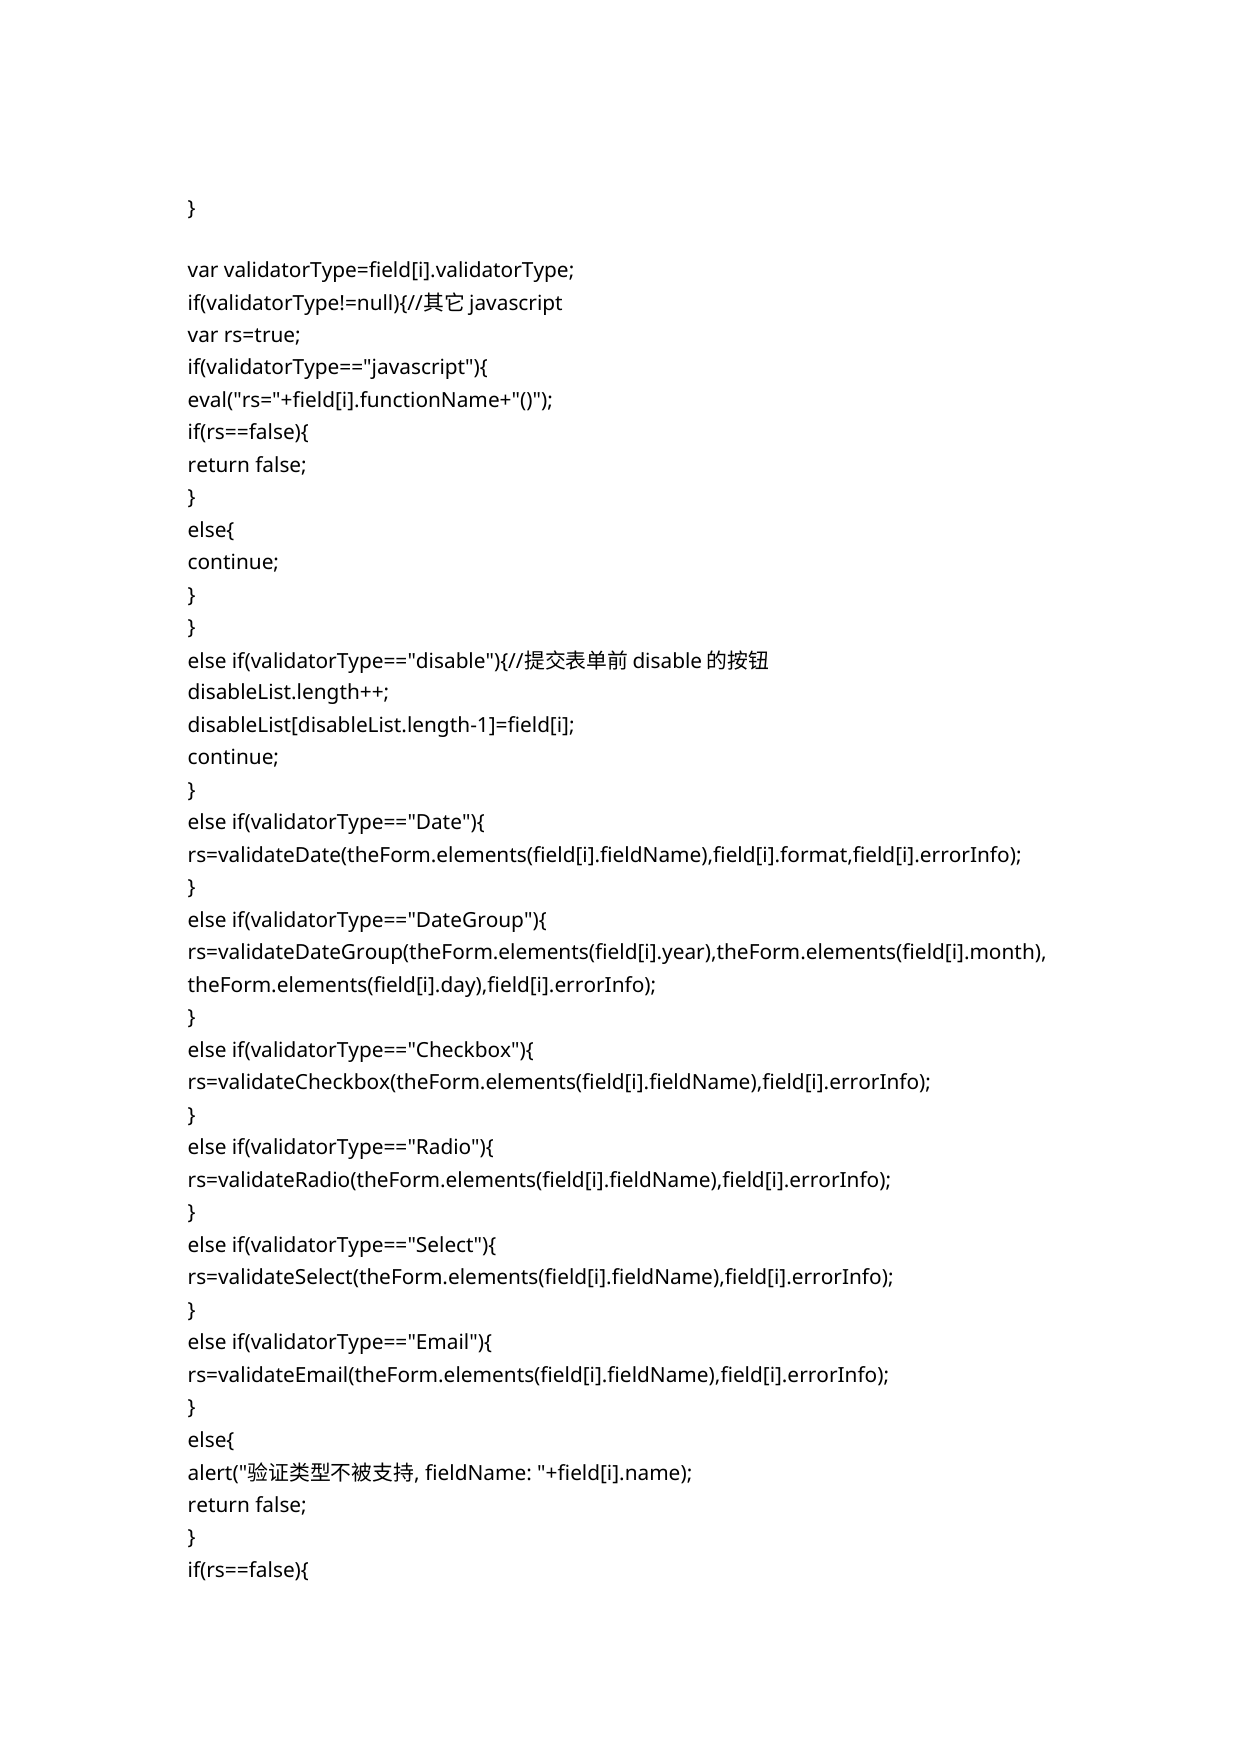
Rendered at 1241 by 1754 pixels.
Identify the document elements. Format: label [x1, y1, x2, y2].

table_cell [188, 162, 1053, 1585]
